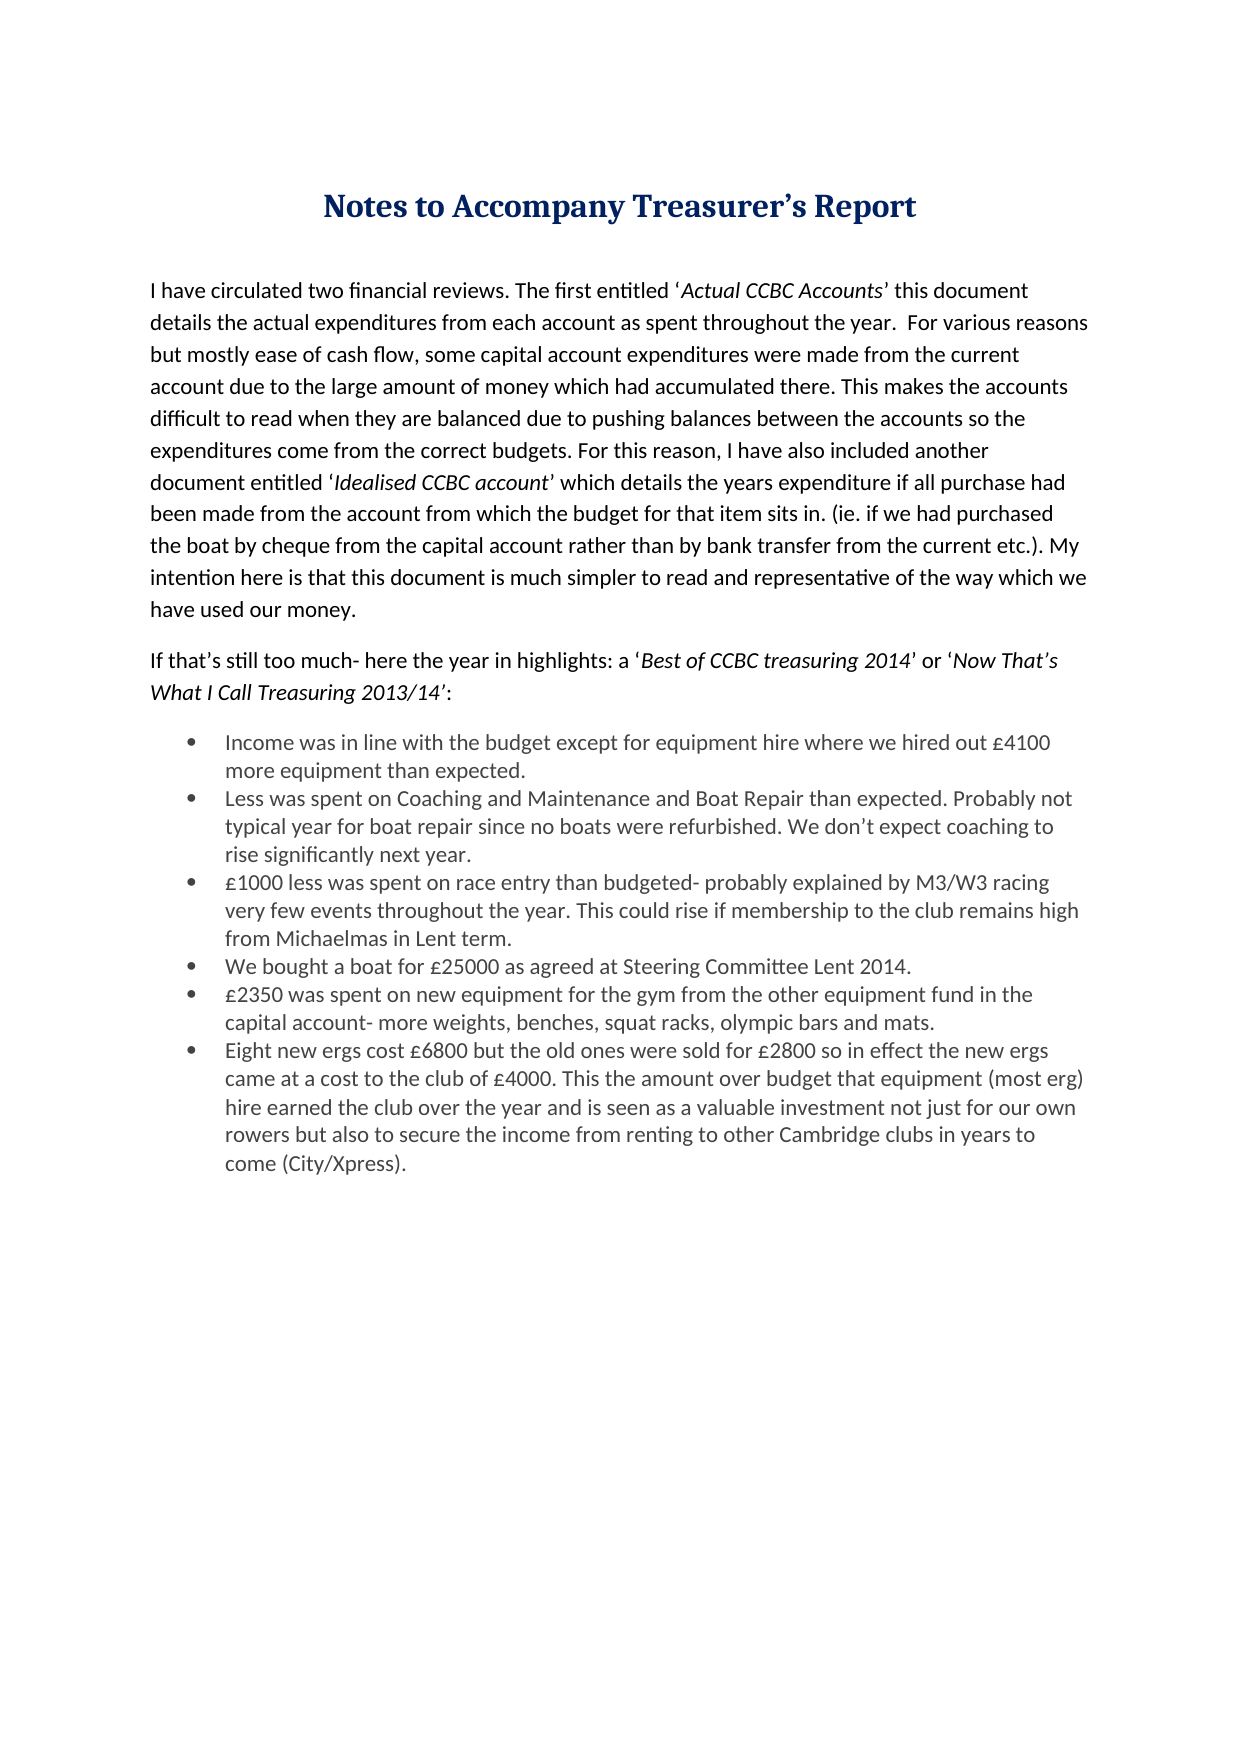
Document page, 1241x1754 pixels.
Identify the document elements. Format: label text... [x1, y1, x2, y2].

text If that’s still too much- here the year in highlights: a ‘Best of CCBC treasuring 2014’ or ‘Now That’s What I Call Treasuring 2013/14’: [150, 646, 1090, 706]
list Less was spent on Coaching and Maintenance and Boat Repair than expected. Probably not typical year for boat repair since no boats were refurbished. We don’t expect coaching to rise significantly next year. [187, 784, 1090, 868]
text I have circulated two financial reviews. The first entitled ‘Actual CCBC Accounts’ this document details the actual expenditures from each account as spent throughout the year. For various reasons but mostly ease of cash flow, some capital account expenditures were made from the current account due to the large amount of money which had accumulated there. This makes the accounts difficult to read when they are balanced due to pushing balances between the accounts so the expenditures come from the correct budgets. For this reason, I have also included another document entitled ‘Idealised CCBC account’ which details the years expenditure if all purchase had been made from the account from which the budget for that item sits in. (ie. if we had purchased the boat by cheque from the capital account rather than by bank transfer from the current etc.). My intention here is that this document is much simpler to read and representative of the way which we have used our money. [150, 276, 1090, 623]
subtitle Notes to Accompany Treasurer’s Report [150, 187, 1090, 226]
list Eight new ergs cost £6800 but the old ones were sold for £2800 so in effect the new ergs came at a cost to the club of £4000. This the amount over budget that equipment (most erg) hire earned the club over the year and is seen as a valuable investment not just for our own rowers but also to secure the income from renting to other Cambridge clubs in years to come (City/Xpress). [187, 1037, 1090, 1177]
list £1000 less was spent on race entry than budgeted- probably explained by M3/W3 racing very few events throughout the year. This could rise if membership to the club remains high from Michaelmas in Lent term. [187, 868, 1090, 952]
list We bought a boat for £25000 as agreed at Steering Committee Lent 2014. [187, 952, 1090, 981]
list Income was in line with the budget except for equipment hire where we hired out £4100 more equipment than expected. [187, 728, 1090, 784]
list £2350 was spent on new equipment for the gym from the other equipment fund in the capital account- more weights, benches, squat racks, olympic bars and mats. [187, 981, 1090, 1037]
